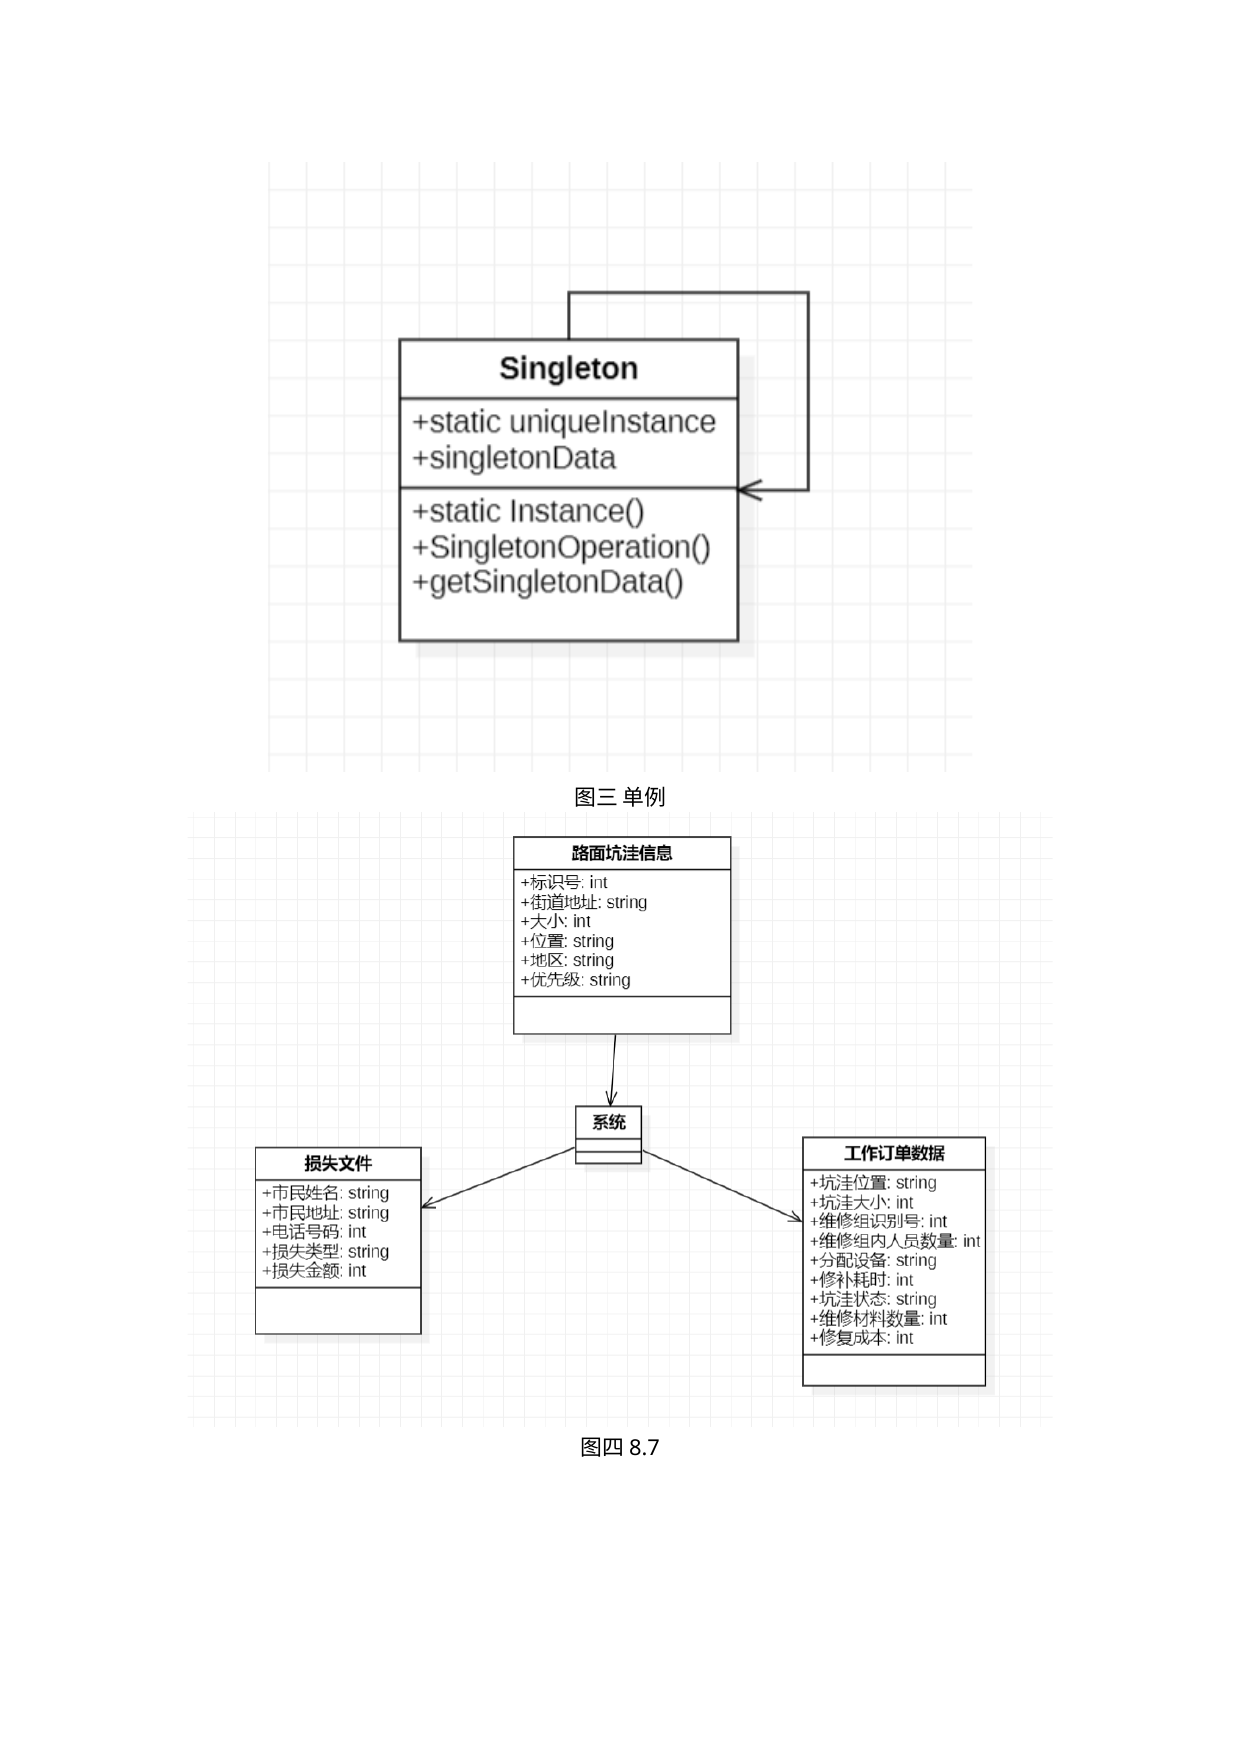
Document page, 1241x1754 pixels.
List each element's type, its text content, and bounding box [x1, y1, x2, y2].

text 图三 单例 [187, 779, 1053, 812]
picture [187, 812, 1053, 1427]
picture [267, 162, 973, 772]
text 图四 8.7 [187, 1429, 1053, 1462]
